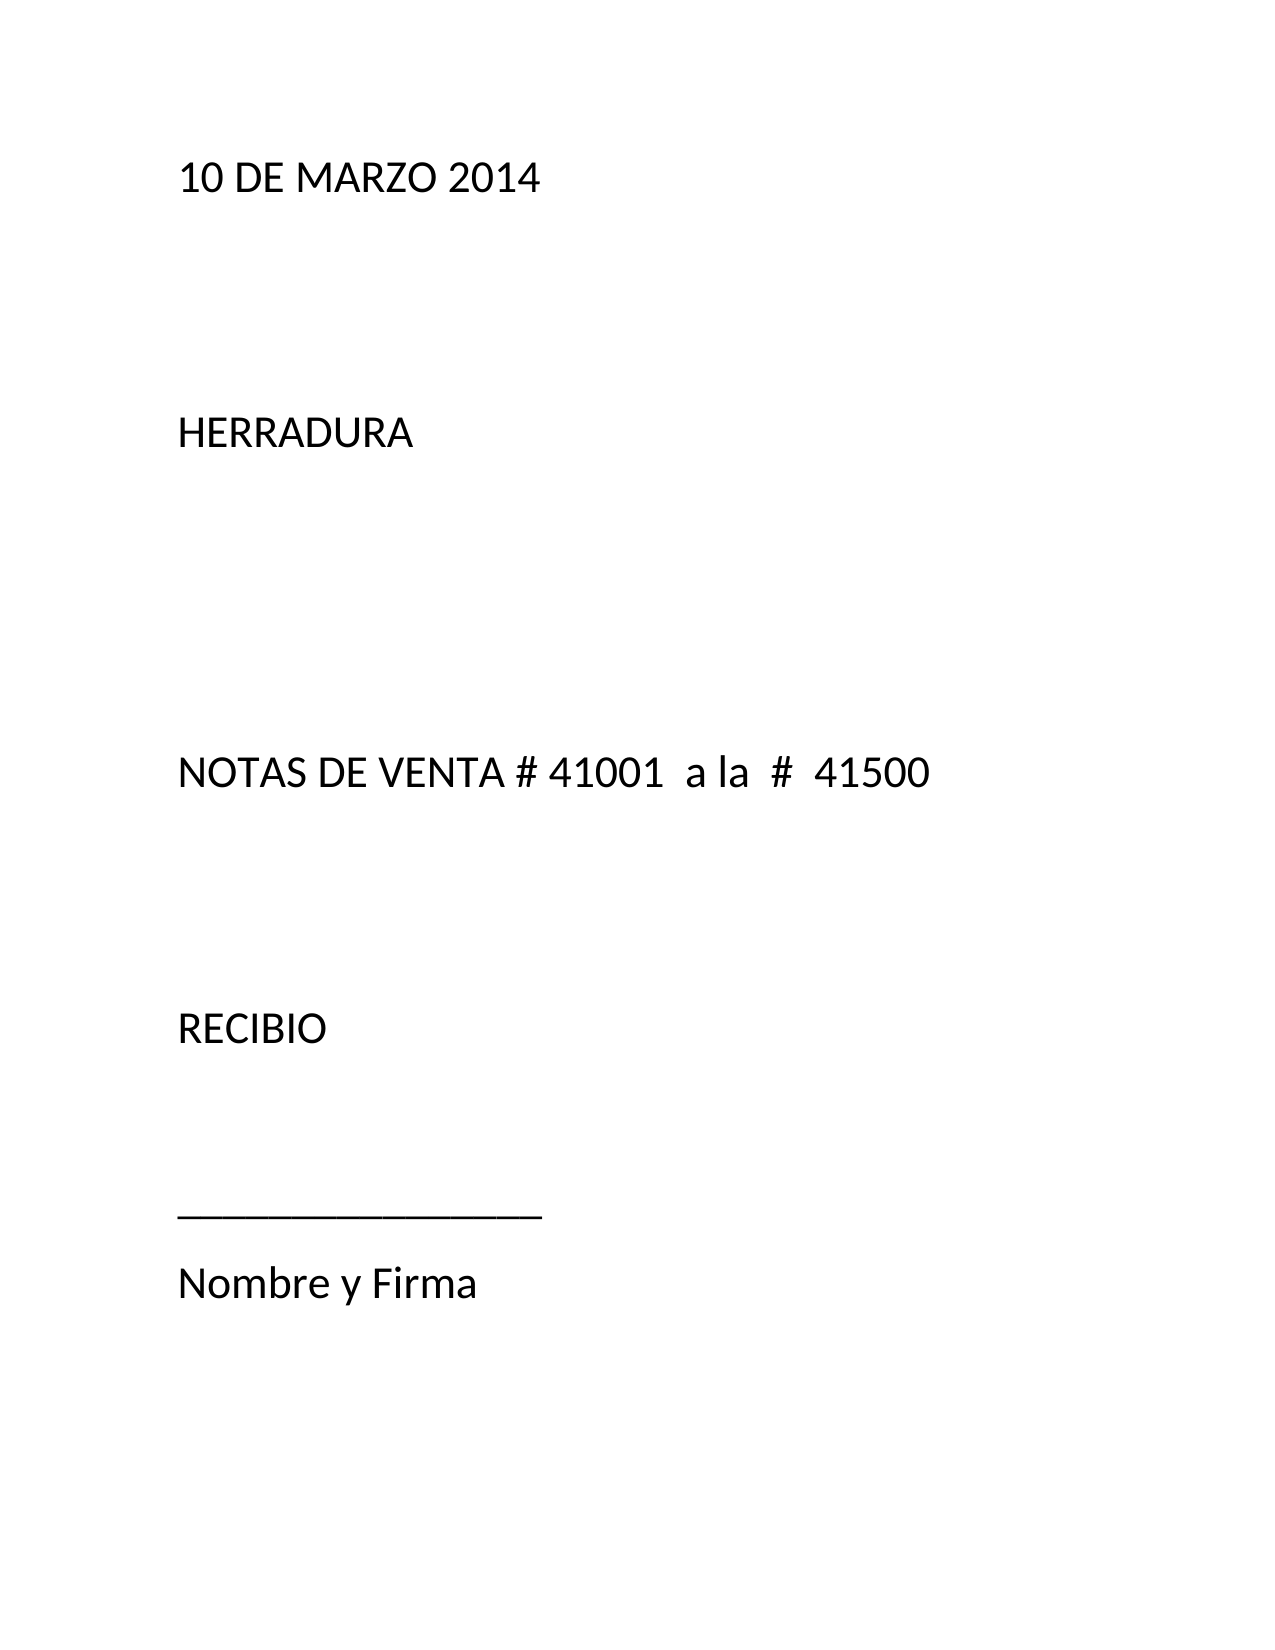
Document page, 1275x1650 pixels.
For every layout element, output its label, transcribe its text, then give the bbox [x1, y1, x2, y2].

text ________________ [177, 1169, 1098, 1225]
text 10 DE MARZO 2014 [177, 148, 1098, 203]
text RECIBIO [177, 999, 1098, 1054]
text NOTAS DE VENTA # 41001 a la # 41500 [177, 743, 1098, 799]
text Nombre y Firma [177, 1254, 1098, 1310]
text HERRADURA [177, 403, 1098, 459]
